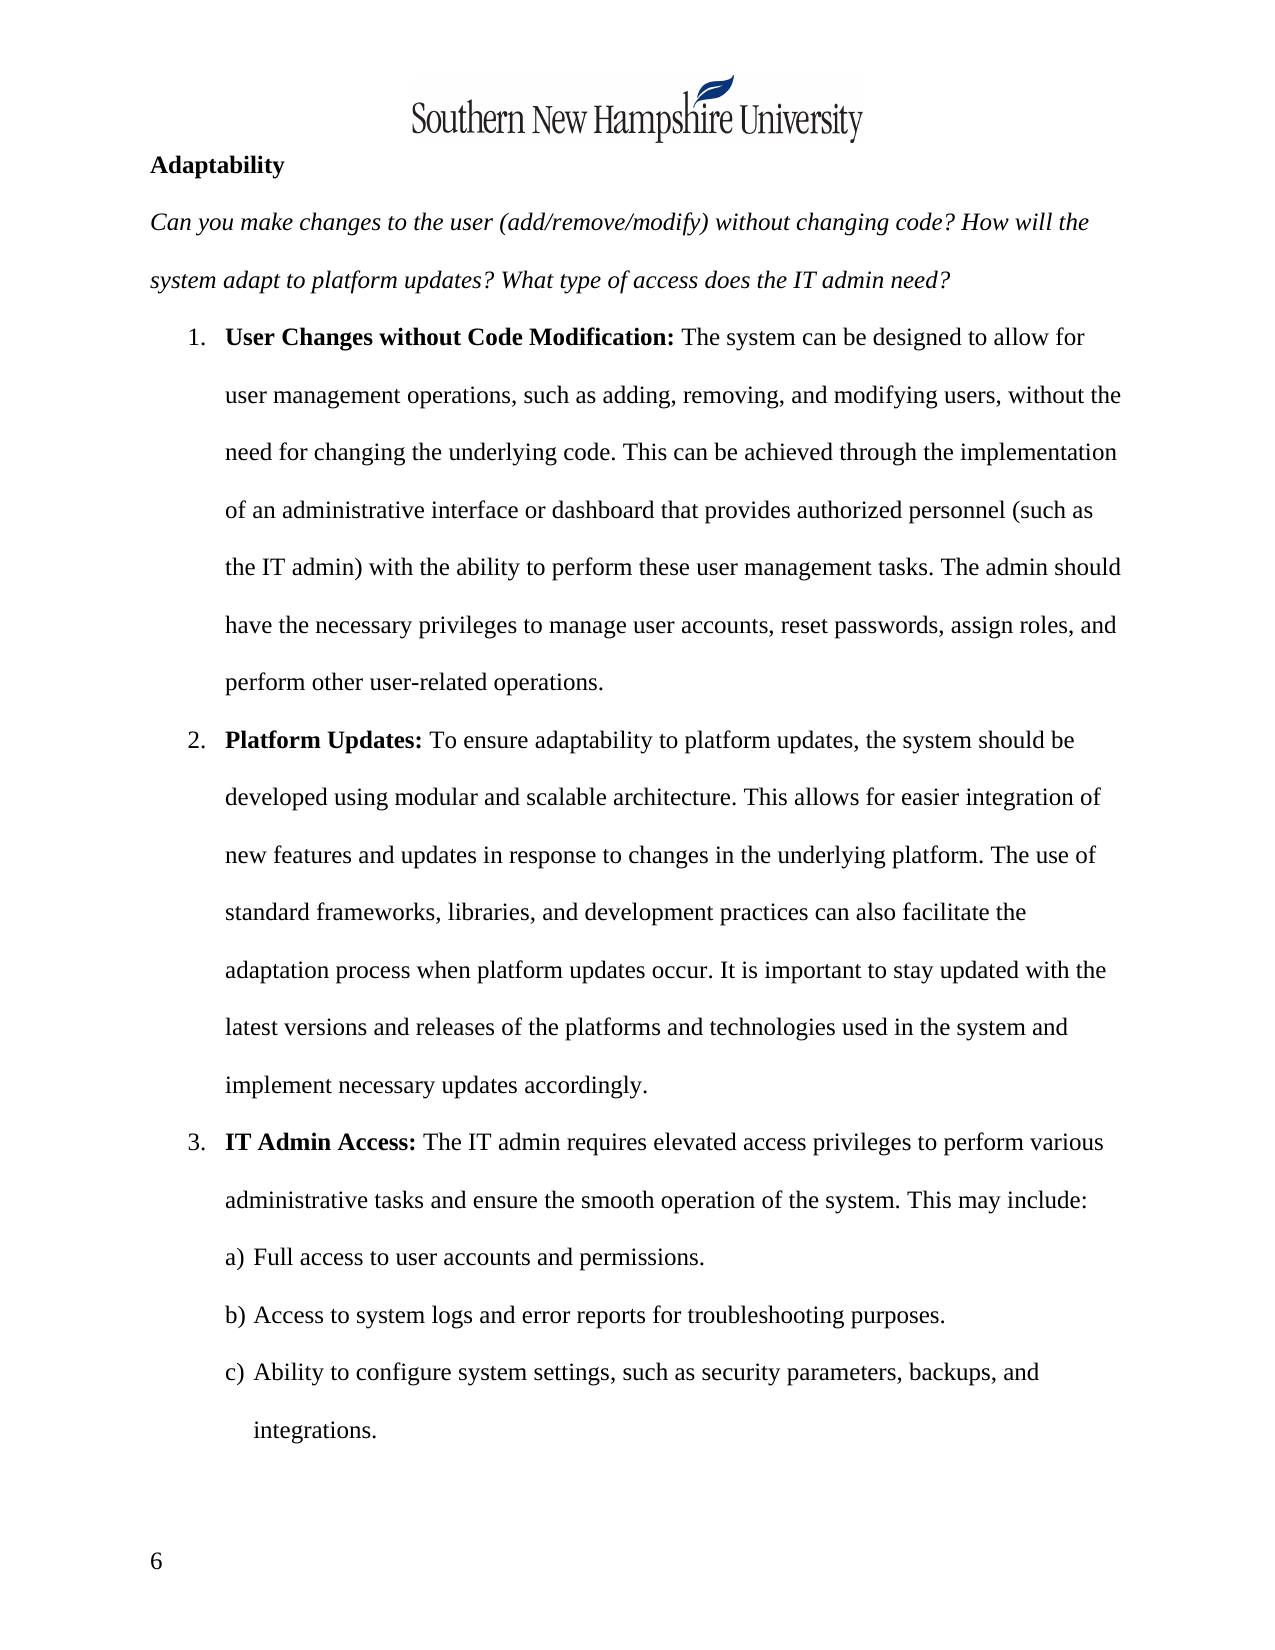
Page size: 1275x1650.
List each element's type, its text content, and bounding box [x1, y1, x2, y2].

list User Changes without Code Modification: The system can be designed to allow for user management operations, such as adding, removing, and modifying users, without the need for changing the underlying code. This can be achieved through the implementation of an administrative interface or dashboard that provides authorized personnel (such as the IT admin) with the ability to perform these user management tasks. The admin should have the necessary privileges to manage user accounts, reset passwords, assign roles, and perform other user-related operations. [187, 322, 1125, 696]
list IT Admin Access: The IT admin requires elevated access privileges to perform various administrative tasks and ensure the smooth operation of the system. This may include: [187, 1127, 1125, 1214]
list Ability to configure system settings, such as security parameters, backups, and integrations. [225, 1357, 1125, 1444]
list Platform Updates: To ensure adaptability to platform updates, the system should be developed using modular and scalable architecture. This allows for easier integration of new features and updates in response to changes in the underlying platform. The use of standard frameworks, libraries, and development practices can also facilitate the adaptation process when platform updates occur. It is important to stay updated with the latest versions and releases of the platforms and technologies used in the system and implement necessary updates accordingly. [187, 725, 1125, 1099]
subtitle Adaptability [150, 150, 1125, 179]
list Full access to user accounts and permissions. [225, 1242, 1125, 1271]
picture [412, 75, 863, 143]
list Access to system logs and error reports for troubleshooting purposes. [225, 1300, 1125, 1329]
text Can you make changes to the user (add/remove/modify) without changing code? How will the system adapt to platform updates? What type of access does the IT admin need? [150, 207, 1125, 294]
